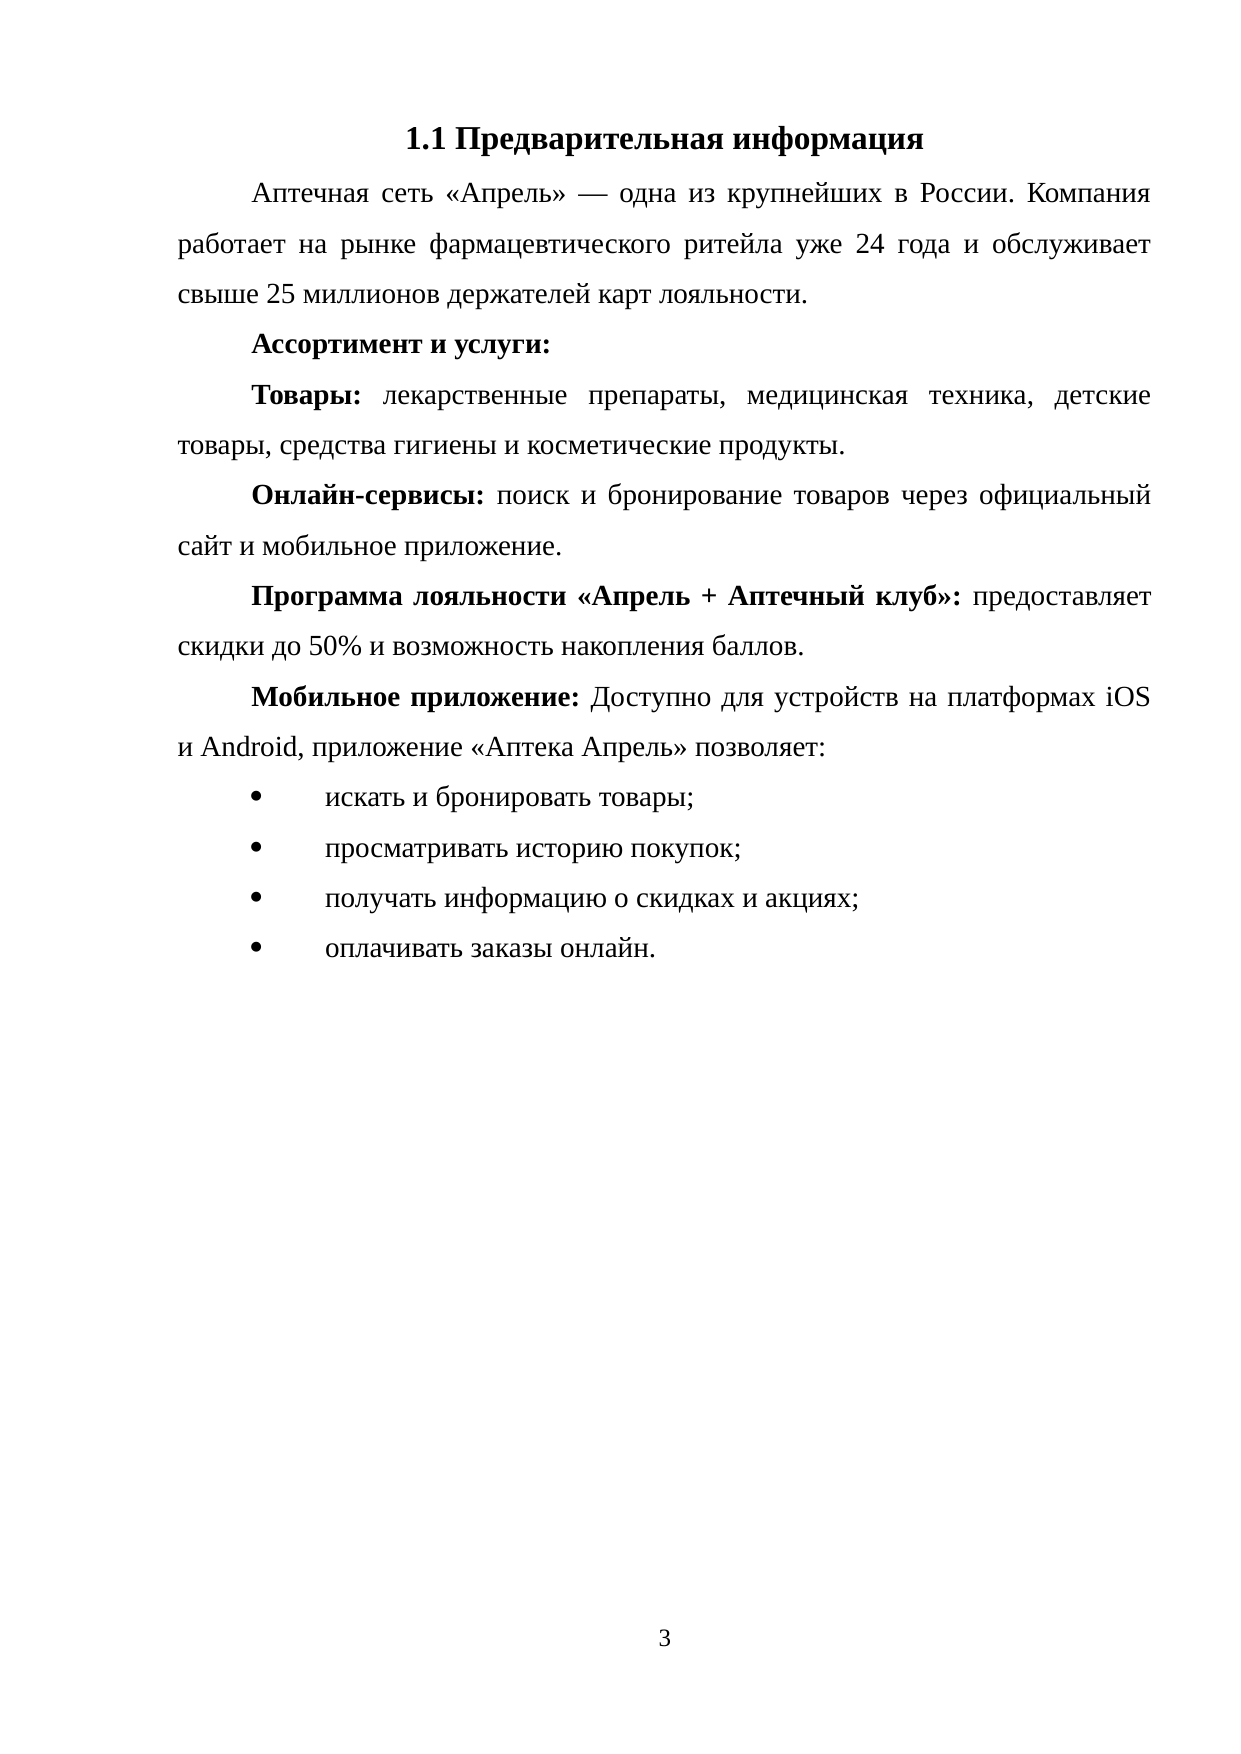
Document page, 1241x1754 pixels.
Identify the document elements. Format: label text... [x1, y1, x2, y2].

text Программа лояльности «Апрель + Аптечный клуб»: предоставляет скидки до 50% и возможность накопления баллов. [177, 578, 1152, 662]
text Онлайн-сервисы: поиск и бронирование товаров через официальный сайт и мобильное приложение. [177, 477, 1152, 561]
list оплачивать заказы онлайн. [177, 931, 1152, 964]
list получать информацию о скидках и акциях; [177, 880, 1152, 914]
list просматривать историю покупок; [177, 830, 1152, 863]
subtitle 1.1 Предварительная информация [177, 118, 1152, 156]
text Товары: лекарственные препараты, медицинская техника, детские товары, средства гигиены и косметические продукты. [177, 377, 1152, 461]
list искать и бронировать товары; [177, 779, 1152, 813]
text Мобильное приложение: Доступно для устройств на платформах iOS и Android, приложение «Аптека Апрель» позволяет: [177, 679, 1152, 763]
text Ассортимент и услуги: [177, 327, 1152, 360]
text Аптечная сеть «Апрель» — одна из крупнейших в России. Компания работает на рынке фармацевтического ритейла уже 24 года и обслуживает свыше 25 миллионов держателей карт лояльности. [177, 176, 1152, 310]
